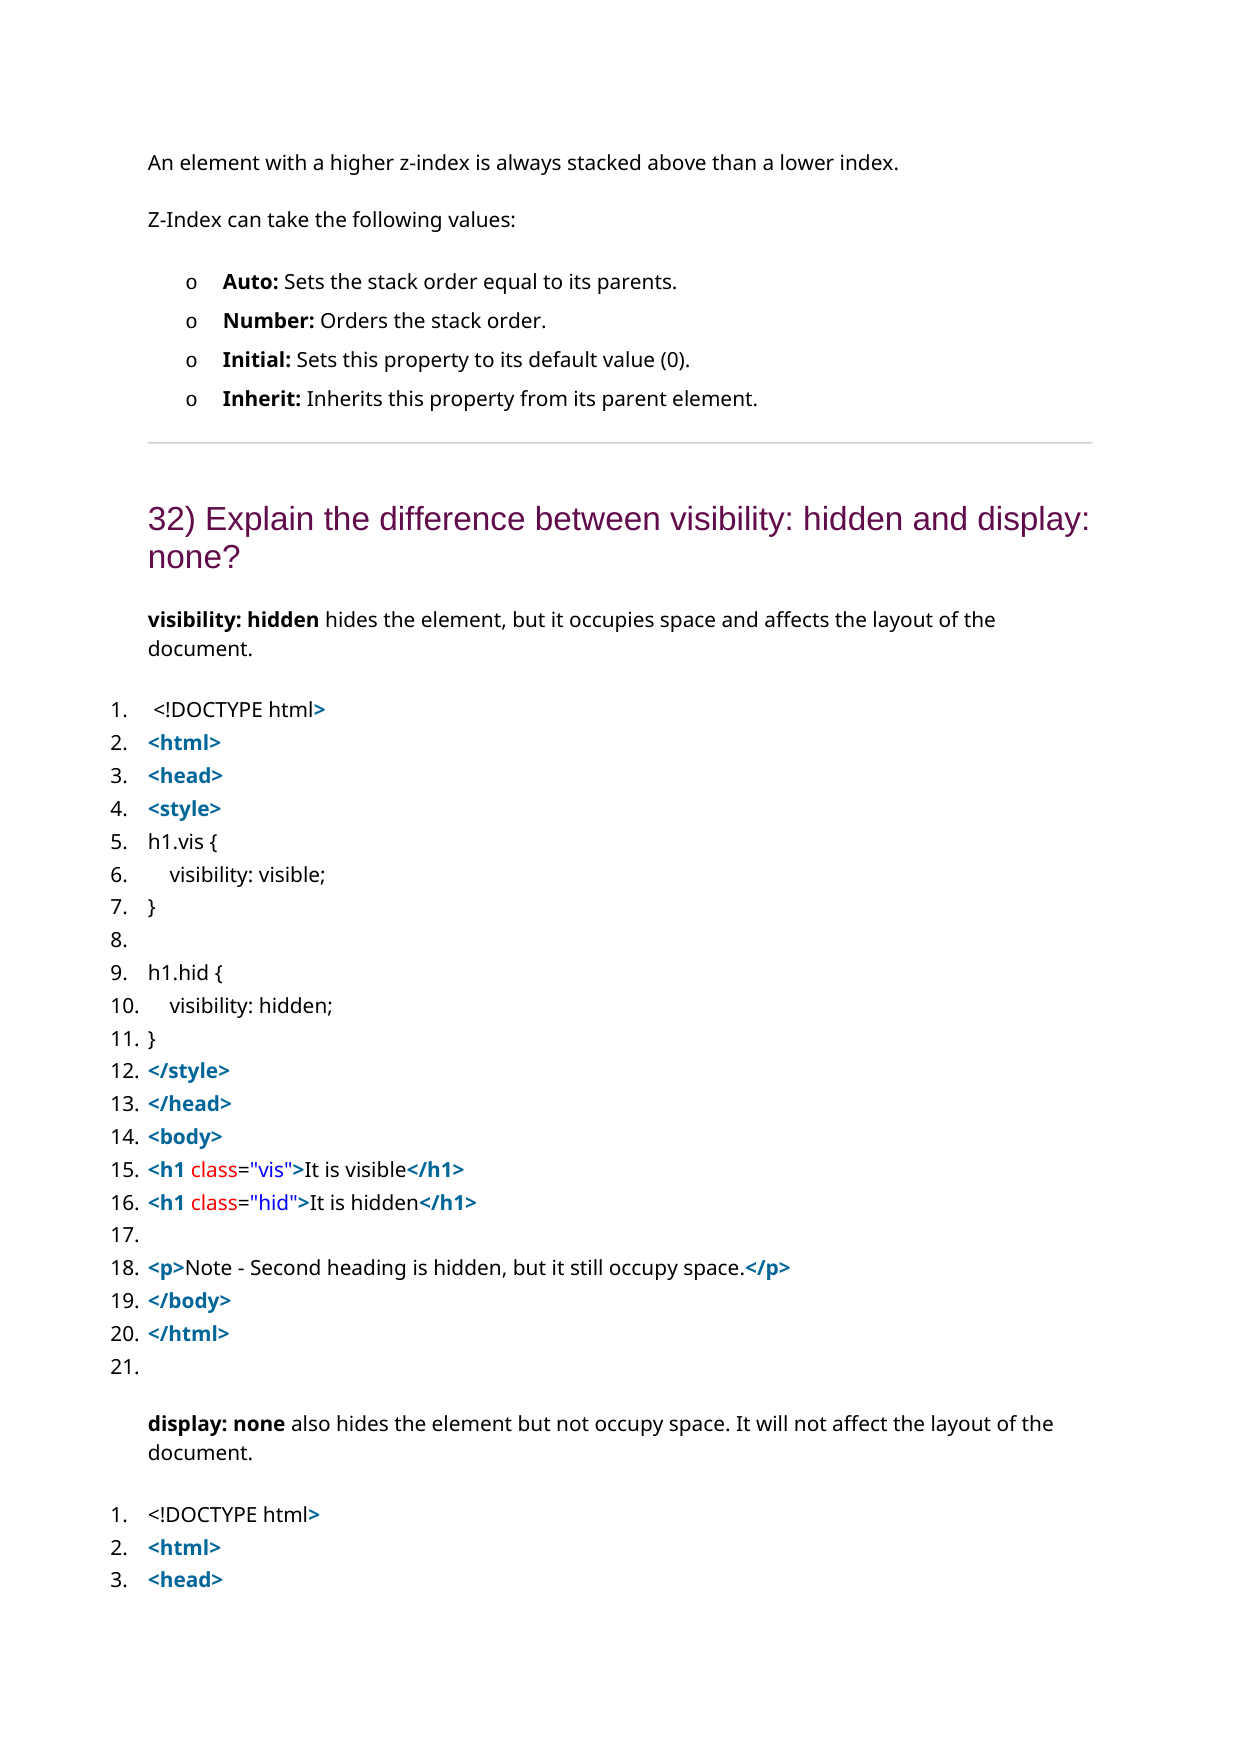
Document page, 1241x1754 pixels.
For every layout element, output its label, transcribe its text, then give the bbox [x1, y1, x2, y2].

list <p>Note - Second heading is hidden, but it still occupy space.</p> [110, 1249, 1093, 1282]
list } [110, 1019, 1093, 1052]
text Z-Index can take the following values: [148, 205, 1093, 234]
list </style> [110, 1052, 1093, 1085]
list h1.vis { [110, 822, 1093, 855]
list h1.hid { [110, 954, 1093, 987]
list Auto: Sets the stack order equal to its parents. [185, 263, 1093, 296]
list </html> [110, 1315, 1093, 1347]
list <style> [110, 790, 1093, 822]
list Inherit: Inherits this property from its parent element. [185, 380, 1093, 413]
list <!DOCTYPE html> [110, 1496, 1093, 1528]
text visibility: hidden hides the element, but it occupies space and affects the layout of the document. [148, 605, 1093, 662]
list <h1 class="hid">It is hidden</h1> [110, 1183, 1093, 1216]
list </body> [110, 1282, 1093, 1315]
list visibility: visible; [110, 855, 1093, 888]
list <h1 class="vis">It is visible</h1> [110, 1151, 1093, 1183]
list <head> [110, 1561, 1093, 1594]
list <html> [110, 724, 1093, 757]
list <body> [110, 1118, 1093, 1151]
text display: none also hides the element but not occupy space. It will not affect the layout of the document. [148, 1409, 1093, 1466]
text 32) Explain the difference between visibility: hidden and display: none? [148, 499, 1093, 576]
text An element with a higher z-index is always stacked above than a lower index. [148, 148, 1093, 176]
list </head> [110, 1085, 1093, 1118]
list Initial: Sets this property to its default value (0). [185, 341, 1093, 374]
list <html> [110, 1528, 1093, 1561]
list } [110, 888, 1093, 921]
list <head> [110, 757, 1093, 790]
list visibility: hidden; [110, 987, 1093, 1019]
list <!DOCTYPE html> [110, 691, 1093, 724]
list Number: Orders the stack order. [185, 302, 1093, 335]
